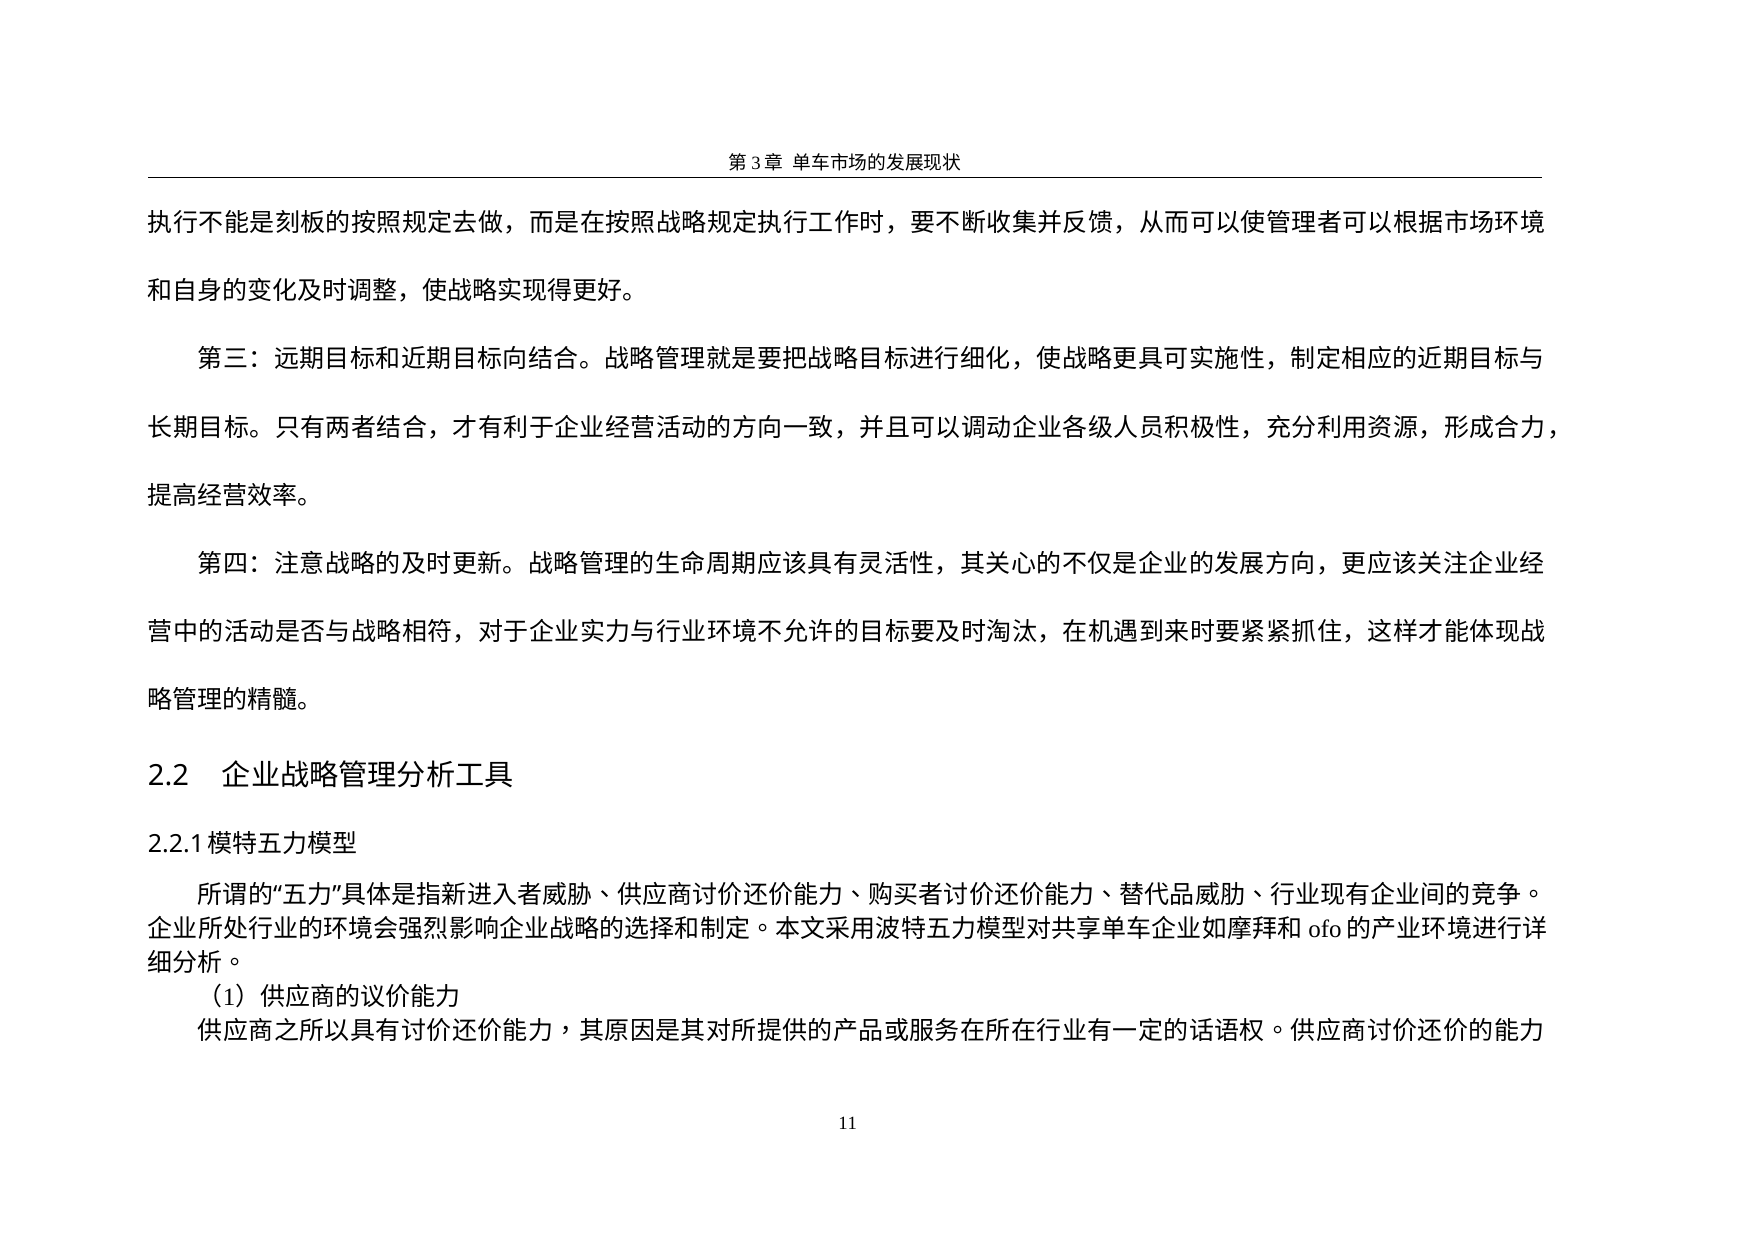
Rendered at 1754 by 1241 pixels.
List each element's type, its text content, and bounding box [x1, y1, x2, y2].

text （1）供应商的议价能力 [148, 978, 1547, 1013]
subtitle 模特五力模型 [148, 825, 1547, 859]
text 第四：注意战略的及时更新。战略管理的生命周期应该具有灵活性，其关心的不仅是企业的发展方向，更应该关注企业经营中的活动是否与战略相符，对于企业实力与行业环境不允许的目标要及时淘汰，在机遇到来时要紧紧抓住，这样才能体现战略管理的精髓。 [148, 527, 1547, 732]
text 所谓的“五力”具体是指新进入者威胁、供应商讨价还价能力、购买者讨价还价能力、替代品威肋、行业现有企业间的竞争。企业所处行业的环境会强烈影响企业战略的选择和制定。本文采用波特五力模型对共享单车企业如摩拜和ofo的产业环境进行详细分析。 [148, 876, 1547, 978]
subtitle 企业战略管理分析工具 [148, 740, 1547, 808]
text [148, 187, 1547, 323]
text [148, 1013, 1547, 1047]
text 第三：远期目标和近期目标向结合。战略管理就是要把战略目标进行细化，使战略更具可实施性，制定相应的近期目标与长期目标。只有两者结合，才有利于企业经营活动的方向一致，并且可以调动企业各级人员积极性，充分利用资源，形成合力，提高经营效率。 [148, 323, 1547, 527]
